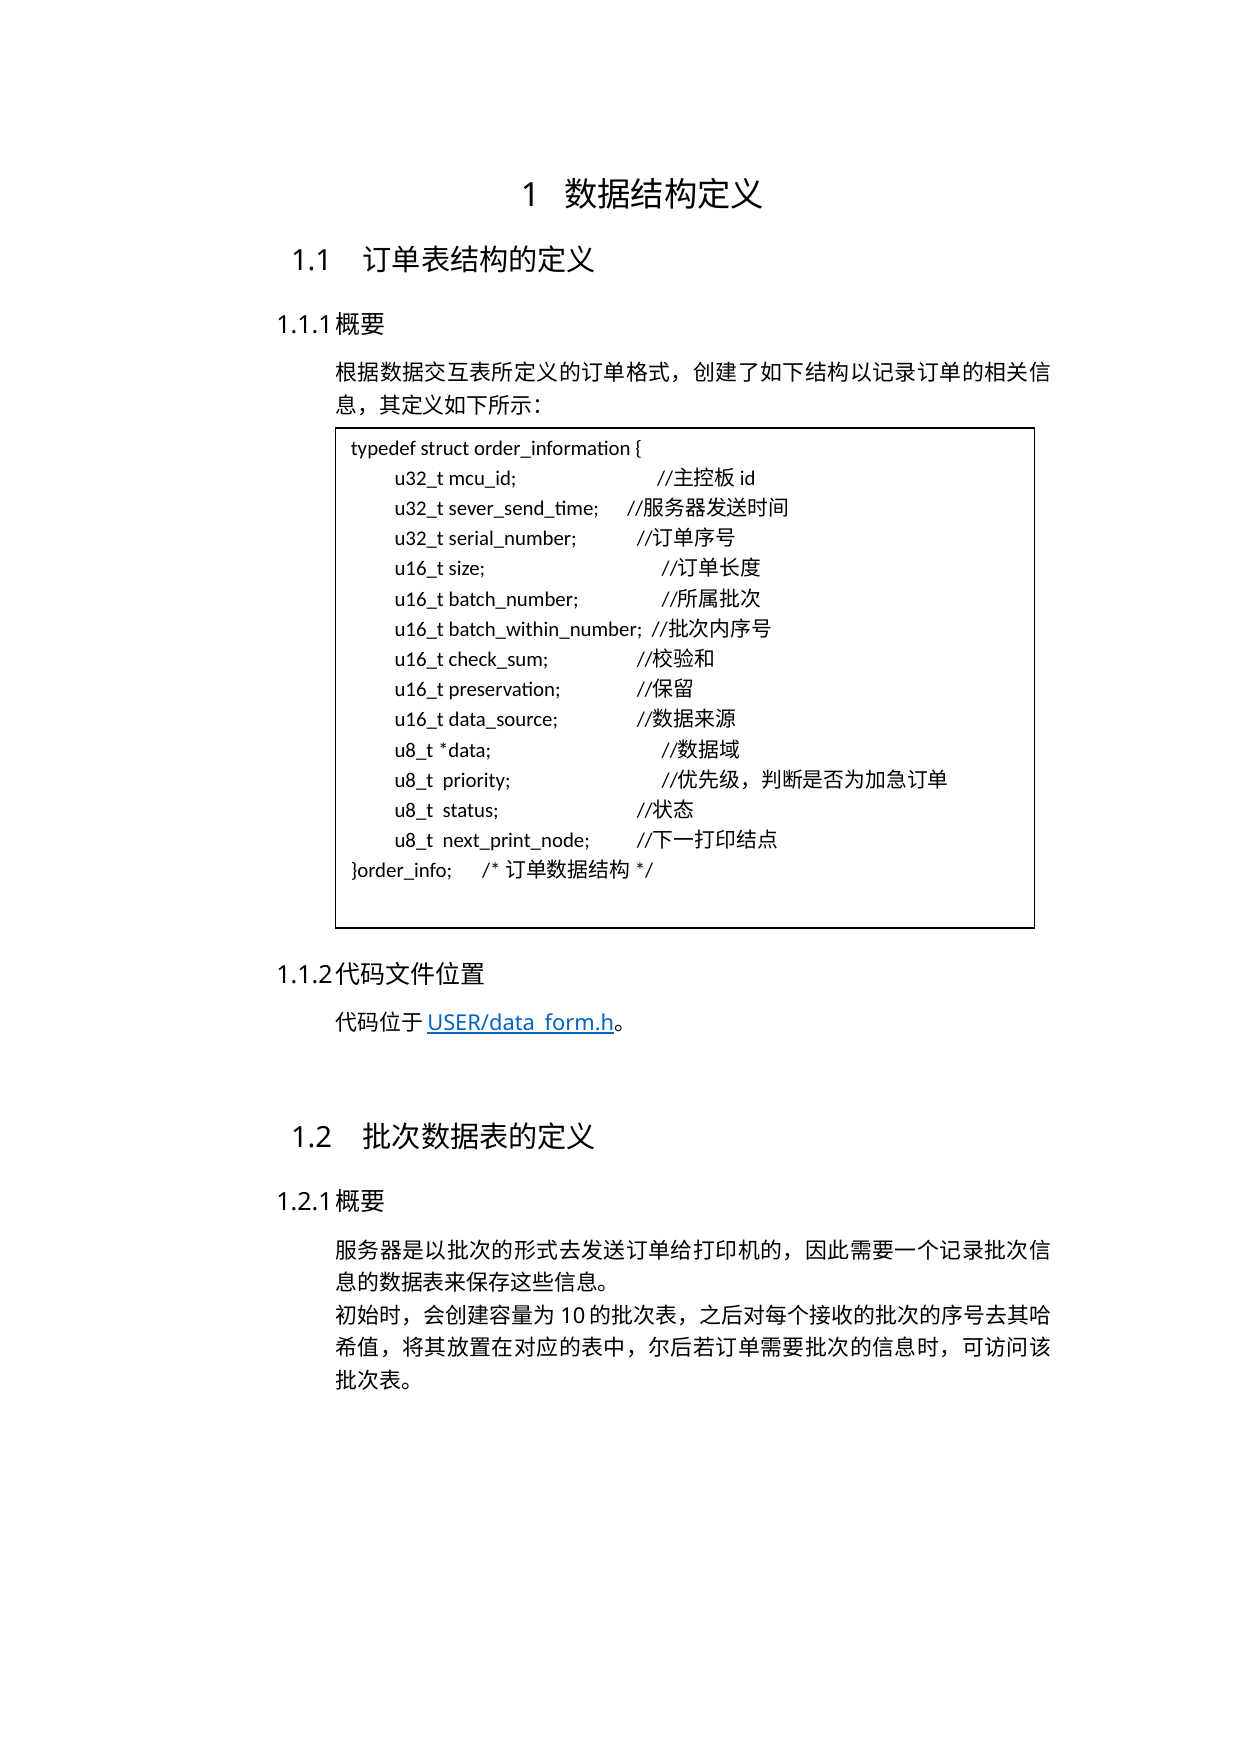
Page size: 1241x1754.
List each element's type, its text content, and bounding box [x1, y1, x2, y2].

text 初始时，会创建容量为10的批次表，之后对每个接收的批次的序号去其哈希值，将其放置在对应的表中，尔后若订单需要批次的信息时，可访问该批次表。 [335, 1297, 1053, 1395]
subtitle 批次数据表的定义 [291, 1102, 1053, 1167]
text 服务器是以批次的形式去发送订单给打印机的，因此需要一个记录批次信息的数据表来保存这些信息。 [335, 1232, 1053, 1297]
text 代码位于USER/data_form.h。 [335, 1005, 1053, 1037]
text 根据数据交互表所定义的订单格式，创建了如下结构以记录订单的相关信息，其定义如下所示： [335, 355, 1053, 420]
subtitle 概要 [276, 1167, 1053, 1232]
subtitle 数据结构定义 [232, 160, 1053, 225]
subtitle 订单表结构的定义 [291, 225, 1053, 290]
subtitle 代码文件位置 [276, 420, 1053, 1005]
subtitle 概要 [276, 290, 1053, 355]
